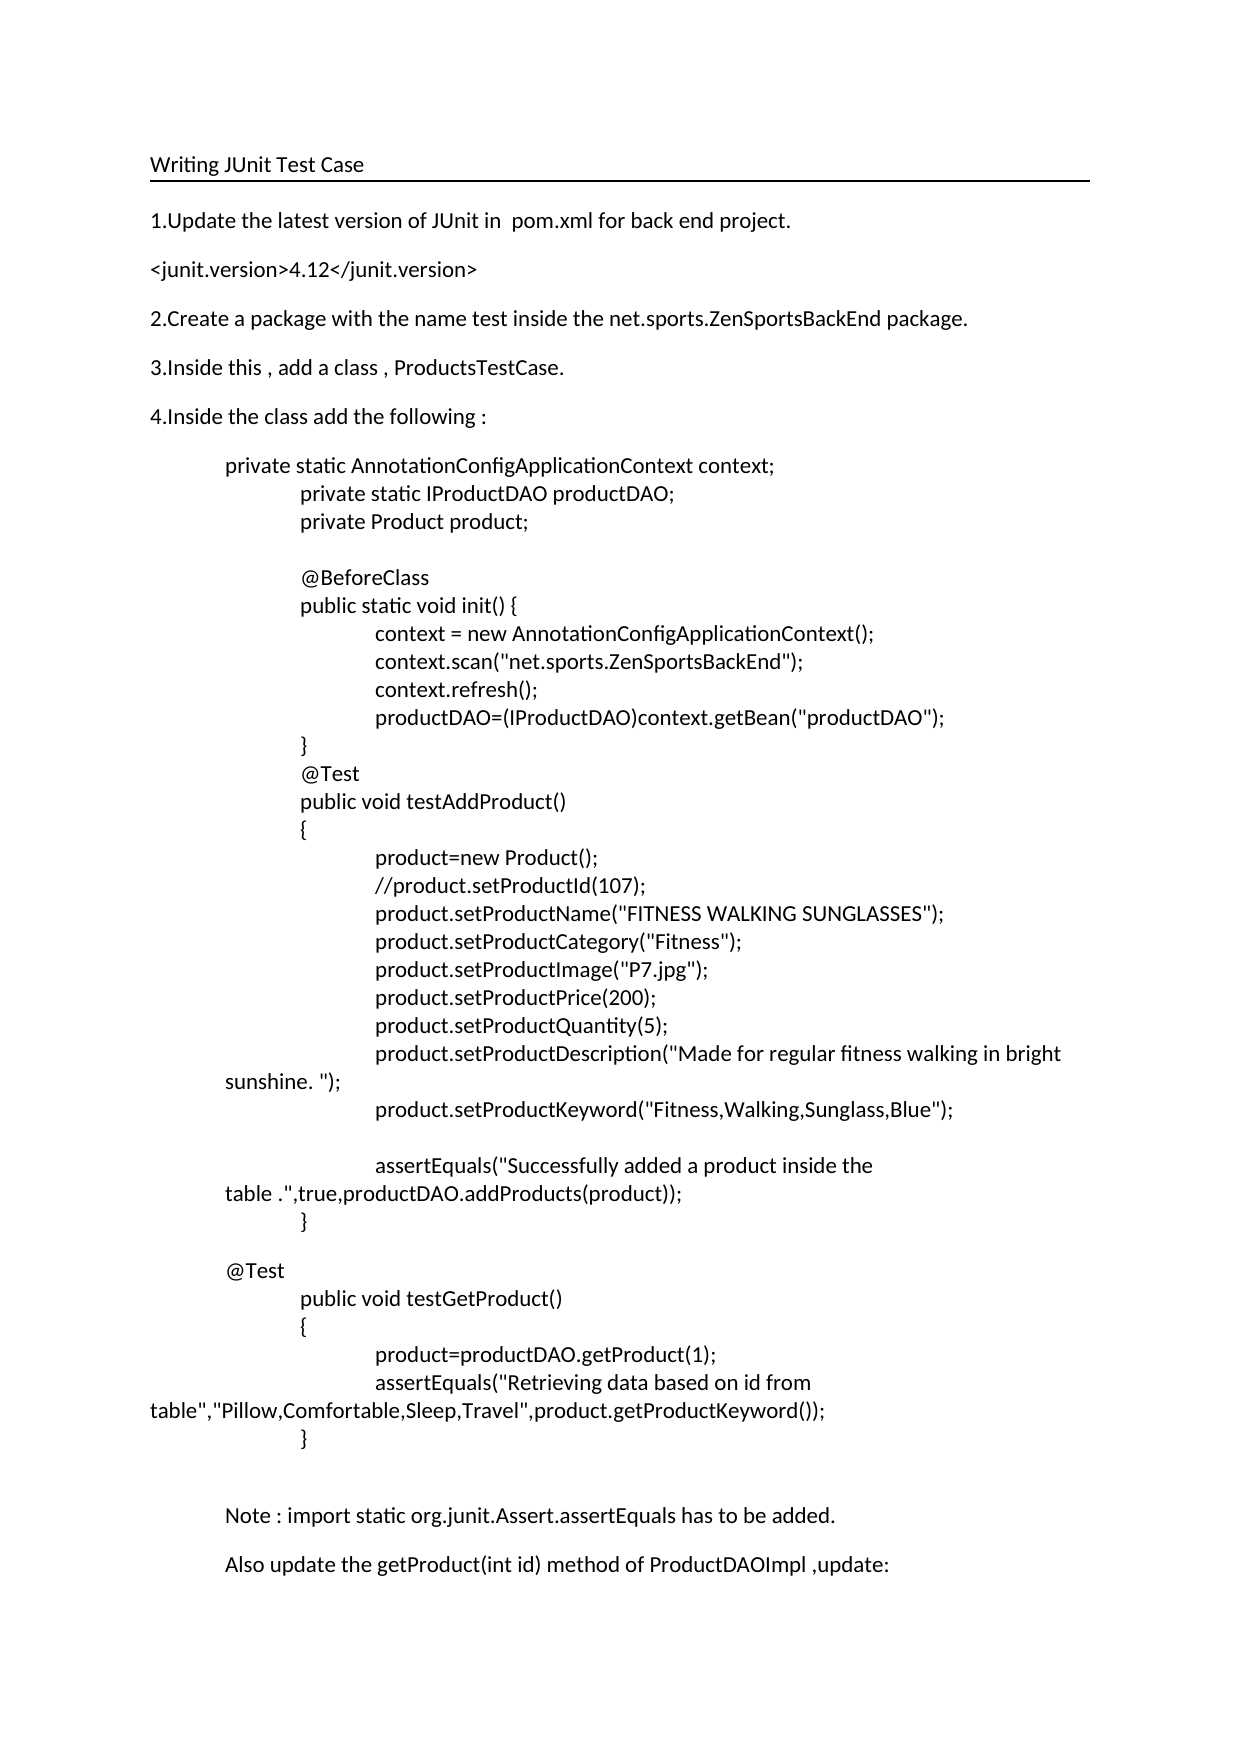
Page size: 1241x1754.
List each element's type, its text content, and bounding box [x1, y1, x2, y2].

text //product.setProductId(107); [225, 871, 1090, 899]
text @Test [225, 759, 1090, 787]
text private static AnnotationConfigApplicationContext context; [225, 451, 1090, 479]
text Also update the getProduct(int id) method of ProductDAOImpl ,update: [225, 1550, 1090, 1578]
text product.setProductPrice(200); [225, 983, 1090, 1011]
text private static IProductDAO productDAO; [225, 479, 1090, 507]
text 2.Create a package with the name test inside the net.sports.ZenSportsBackEnd package. [150, 304, 1090, 332]
text 4.Inside the class add the following : [150, 402, 1090, 430]
text 3.Inside this , add a class , ProductsTestCase. [150, 353, 1090, 381]
text productDAO=(IProductDAO)context.getBean("productDAO"); [225, 703, 1090, 731]
text public static void init() { [225, 591, 1090, 619]
text } [225, 731, 1090, 759]
text product.setProductName("FITNESS WALKING SUNGLASSES"); [225, 899, 1090, 927]
text { [150, 1312, 1090, 1340]
text assertEquals("Successfully added a product inside the table .",true,productDAO.addProducts(product)); [225, 1151, 1090, 1207]
text Writing JUnit Test Case [150, 150, 1090, 180]
text <junit.version>4.12</junit.version> [150, 256, 1090, 283]
text product.setProductKeyword("Fitness,Walking,Sunglass,Blue"); [225, 1095, 1090, 1123]
text context.refresh(); [225, 675, 1090, 703]
text public void testAddProduct() [225, 787, 1090, 815]
text product=productDAO.getProduct(1); [150, 1340, 1090, 1368]
text product.setProductCategory("Fitness"); [225, 927, 1090, 955]
text { [225, 815, 1090, 843]
text product=new Product(); [225, 843, 1090, 871]
text public void testGetProduct() [150, 1284, 1090, 1312]
text context = new AnnotationConfigApplicationContext(); [225, 619, 1090, 647]
text context.scan("net.sports.ZenSportsBackEnd"); [225, 647, 1090, 675]
text product.setProductDescription("Made for regular fitness walking in bright sunshine. "); [225, 1039, 1090, 1095]
text product.setProductQuantity(5); [225, 1011, 1090, 1039]
text @BeforeClass [225, 563, 1090, 591]
text Note : import static org.junit.Assert.assertEquals has to be added. [225, 1501, 1090, 1529]
text product.setProductImage("P7.jpg"); [225, 955, 1090, 983]
text @Test [150, 1256, 1090, 1284]
text } [150, 1424, 1090, 1452]
text private Product product; [225, 507, 1090, 535]
text assertEquals("Retrieving data based on id from table","Pillow,Comfortable,Sleep,Travel",product.getProductKeyword()); [150, 1368, 1090, 1424]
text 1.Update the latest version of JUnit in pom.xml for back end project. [150, 207, 1090, 235]
text } [225, 1207, 1090, 1236]
